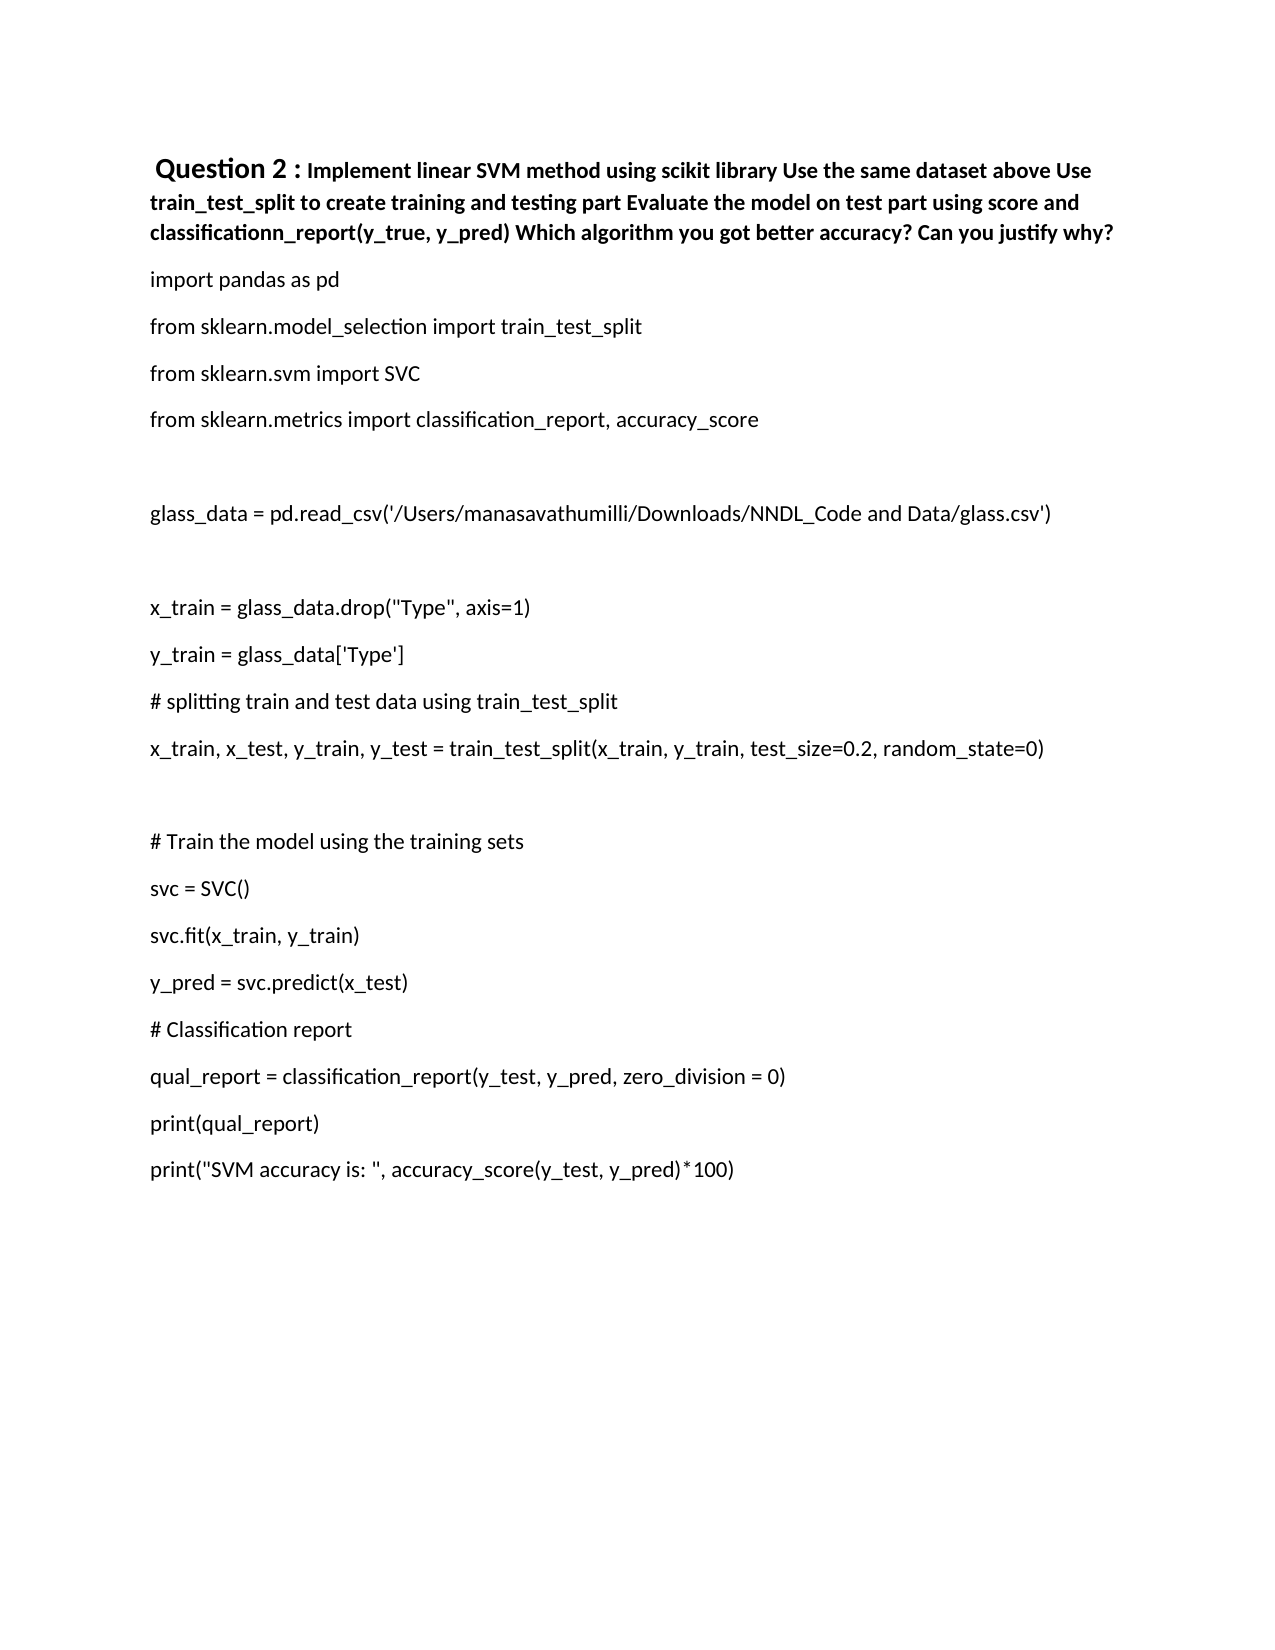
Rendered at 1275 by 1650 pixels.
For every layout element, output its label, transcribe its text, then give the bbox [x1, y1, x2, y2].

text # splitting train and test data using train_test_split [150, 687, 1125, 715]
text import pandas as pd [150, 265, 1125, 293]
text svc = SVC() [150, 874, 1125, 902]
text from sklearn.metrics import classification_report, accuracy_score [150, 406, 1125, 433]
text # Train the model using the training sets [150, 827, 1125, 855]
text from sklearn.svm import SVC [150, 359, 1125, 387]
text from sklearn.model_selection import train_test_split [150, 312, 1125, 340]
text Question 2 : Implement linear SVM method using scikit library Use the same dataset above Use train_test_split to create training and testing part Evaluate the model on test part using score and classificationn_report(y_true, y_pred) Which algorithm you got better accuracy? Can you justify why? [150, 150, 1125, 246]
text y_train = glass_data['Type'] [150, 640, 1125, 668]
text x_train, x_test, y_train, y_test = train_test_split(x_train, y_train, test_size=0.2, random_state=0) [150, 734, 1125, 762]
text # Classification report [150, 1015, 1125, 1043]
text qual_report = classification_report(y_test, y_pred, zero_division = 0) [150, 1062, 1125, 1090]
text x_train = glass_data.drop("Type", axis=1) [150, 593, 1125, 621]
text svc.fit(x_train, y_train) [150, 921, 1125, 949]
text print("SVM accuracy is: ", accuracy_score(y_test, y_pred)*100) [150, 1156, 1125, 1183]
text y_pred = svc.predict(x_test) [150, 968, 1125, 996]
text print(qual_report) [150, 1109, 1125, 1137]
text glass_data = pd.read_csv('/Users/manasavathumilli/Downloads/NNDL_Code and Data/glass.csv') [150, 499, 1125, 527]
